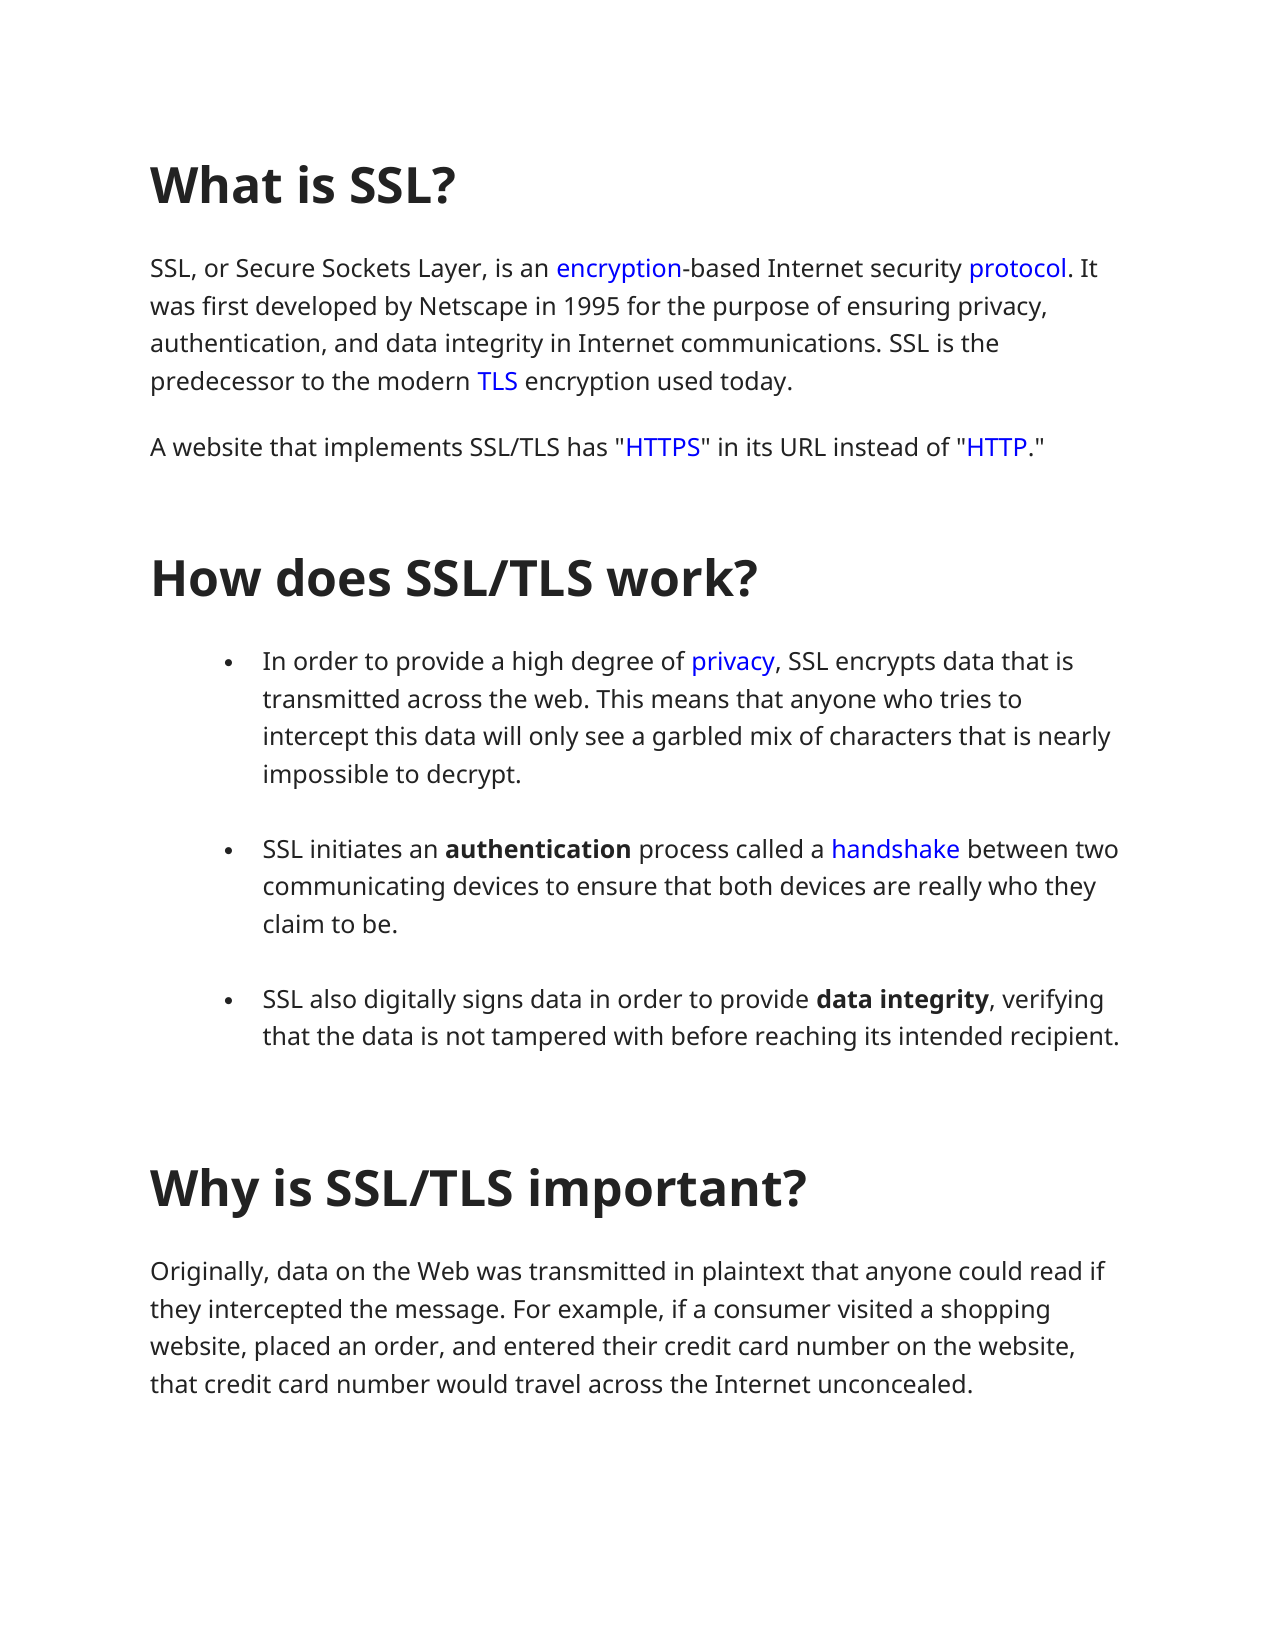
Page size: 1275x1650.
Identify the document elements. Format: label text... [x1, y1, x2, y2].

text A website that implements SSL/TLS has "HTTPS" in its URL instead of "HTTP." [150, 426, 1125, 464]
text What is SSL? [150, 150, 1125, 218]
text SSL, or Secure Sockets Layer, is an encryption-based Internet security protocol. It was first developed by Netscape in 1995 for the purpose of ensuring privacy, authentication, and data integrity in Internet communications. SSL is the predecessor to the modern TLS encryption used today. [150, 247, 1125, 397]
text How does SSL/TLS work? [150, 543, 1125, 611]
list SSL also digitally signs data in order to provide data integrity, verifying that the data is not tampered with before reaching its intended recipient. [225, 978, 1125, 1053]
subtitle Why is SSL/TLS important? [150, 1153, 1125, 1221]
text Originally, data on the Web was transmitted in plaintext that anyone could read if they intercepted the message. For example, if a consumer visited a shopping website, placed an order, and entered their credit card number on the website, that credit card number would travel across the Internet unconcealed. [150, 1250, 1125, 1400]
list In order to provide a high degree of privacy, SSL encrypts data that is transmitted across the web. This means that anyone who tries to intercept this data will only see a garbled mix of characters that is nearly impossible to decrypt. [225, 641, 1125, 791]
list SSL initiates an authentication process called a handshake between two communicating devices to ensure that both devices are really who they claim to be. [225, 828, 1125, 941]
